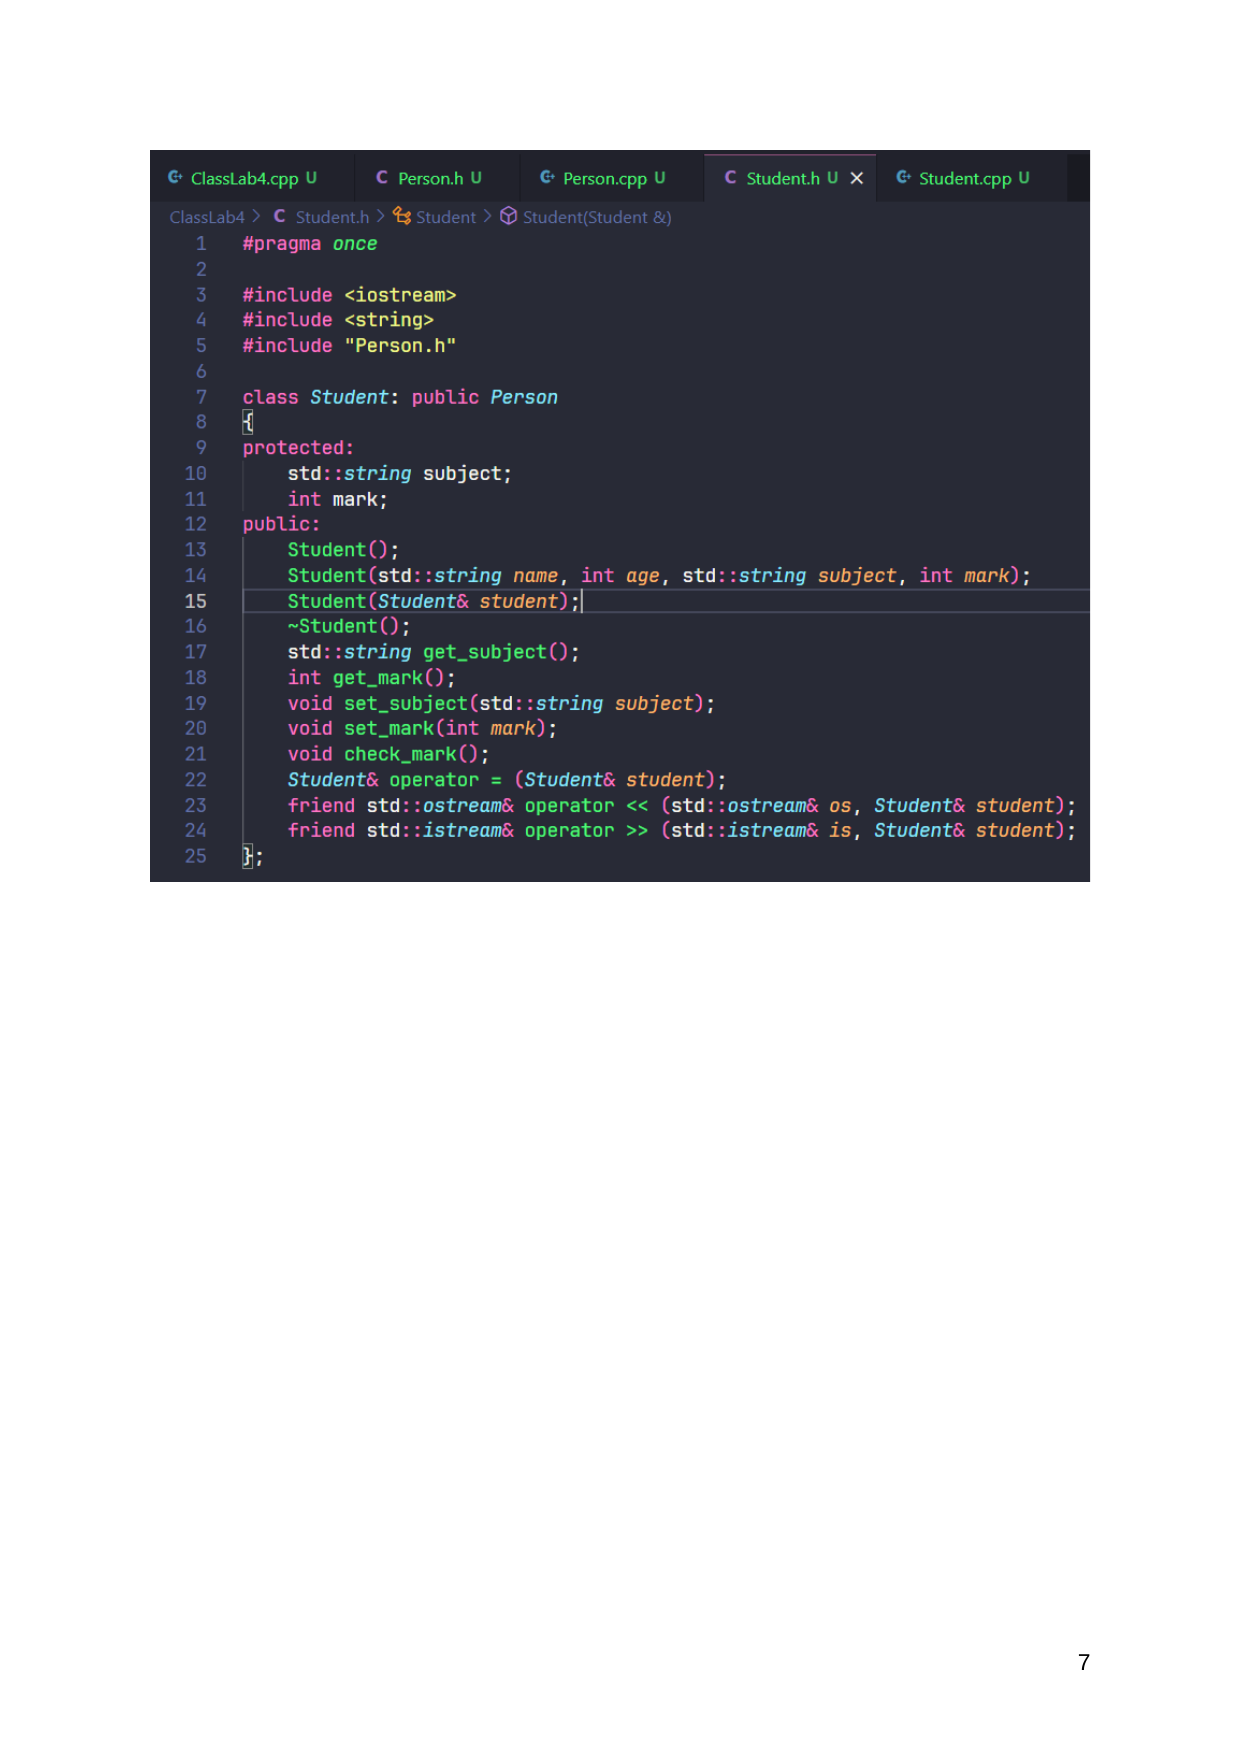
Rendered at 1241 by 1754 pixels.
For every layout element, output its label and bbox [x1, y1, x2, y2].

picture [150, 150, 1091, 882]
